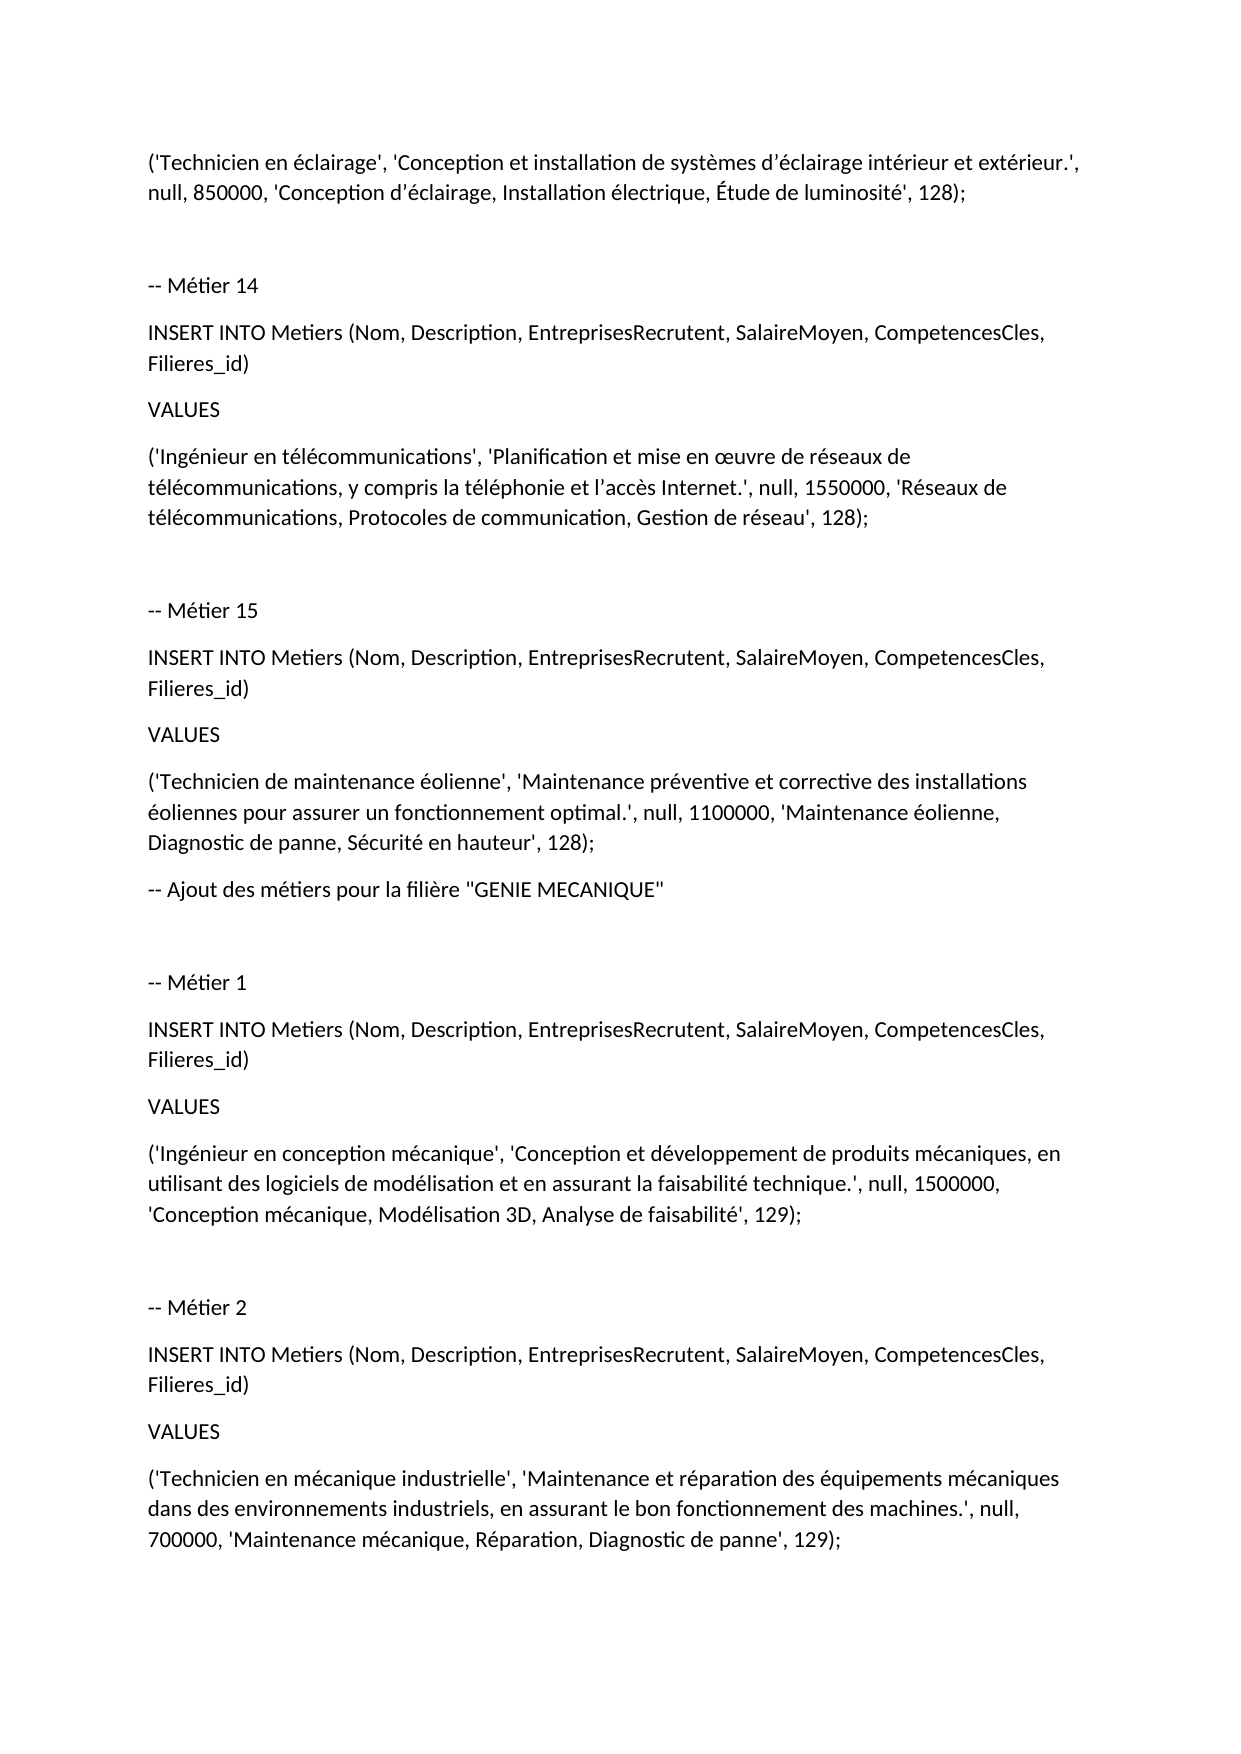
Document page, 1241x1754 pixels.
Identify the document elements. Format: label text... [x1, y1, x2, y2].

text -- Métier 15 [148, 597, 1093, 624]
text ('Ingénieur en conception mécanique', 'Conception et développement de produits mécaniques, en utilisant des logiciels de modélisation et en assurant la faisabilité technique.', null, 1500000, 'Conception mécanique, Modélisation 3D, Analyse de faisabilité', 129); [148, 1139, 1093, 1228]
text INSERT INTO Metiers (Nom, Description, EntreprisesRecrutent, SalaireMoyen, CompetencesCles, Filieres_id) [148, 643, 1093, 702]
text -- Métier 14 [148, 272, 1093, 299]
text ('Technicien en éclairage', 'Conception et installation de systèmes d’éclairage intérieur et extérieur.', null, 850000, 'Conception d’éclairage, Installation électrique, Étude de luminosité', 128); [148, 148, 1093, 206]
text ('Technicien en mécanique industrielle', 'Maintenance et réparation des équipements mécaniques dans des environnements industriels, en assurant le bon fonctionnement des machines.', null, 700000, 'Maintenance mécanique, Réparation, Diagnostic de panne', 129); [148, 1464, 1093, 1553]
text INSERT INTO Metiers (Nom, Description, EntreprisesRecrutent, SalaireMoyen, CompetencesCles, Filieres_id) [148, 1340, 1093, 1398]
text VALUES [148, 1092, 1093, 1120]
text VALUES [148, 396, 1093, 423]
text -- Métier 1 [148, 968, 1093, 996]
text ('Ingénieur en télécommunications', 'Planification et mise en œuvre de réseaux de télécommunications, y compris la téléphonie et l’accès Internet.', null, 1550000, 'Réseaux de télécommunications, Protocoles de communication, Gestion de réseau', 128); [148, 442, 1093, 531]
text VALUES [148, 721, 1093, 748]
text VALUES [148, 1417, 1093, 1445]
text INSERT INTO Metiers (Nom, Description, EntreprisesRecrutent, SalaireMoyen, CompetencesCles, Filieres_id) [148, 318, 1093, 377]
text -- Métier 2 [148, 1293, 1093, 1321]
text ('Technicien de maintenance éolienne', 'Maintenance préventive et corrective des installations éoliennes pour assurer un fonctionnement optimal.', null, 1100000, 'Maintenance éolienne, Diagnostic de panne, Sécurité en hauteur', 128); [148, 767, 1093, 856]
text -- Ajout des métiers pour la filière "GENIE MECANIQUE" [148, 875, 1093, 903]
text INSERT INTO Metiers (Nom, Description, EntreprisesRecrutent, SalaireMoyen, CompetencesCles, Filieres_id) [148, 1015, 1093, 1073]
